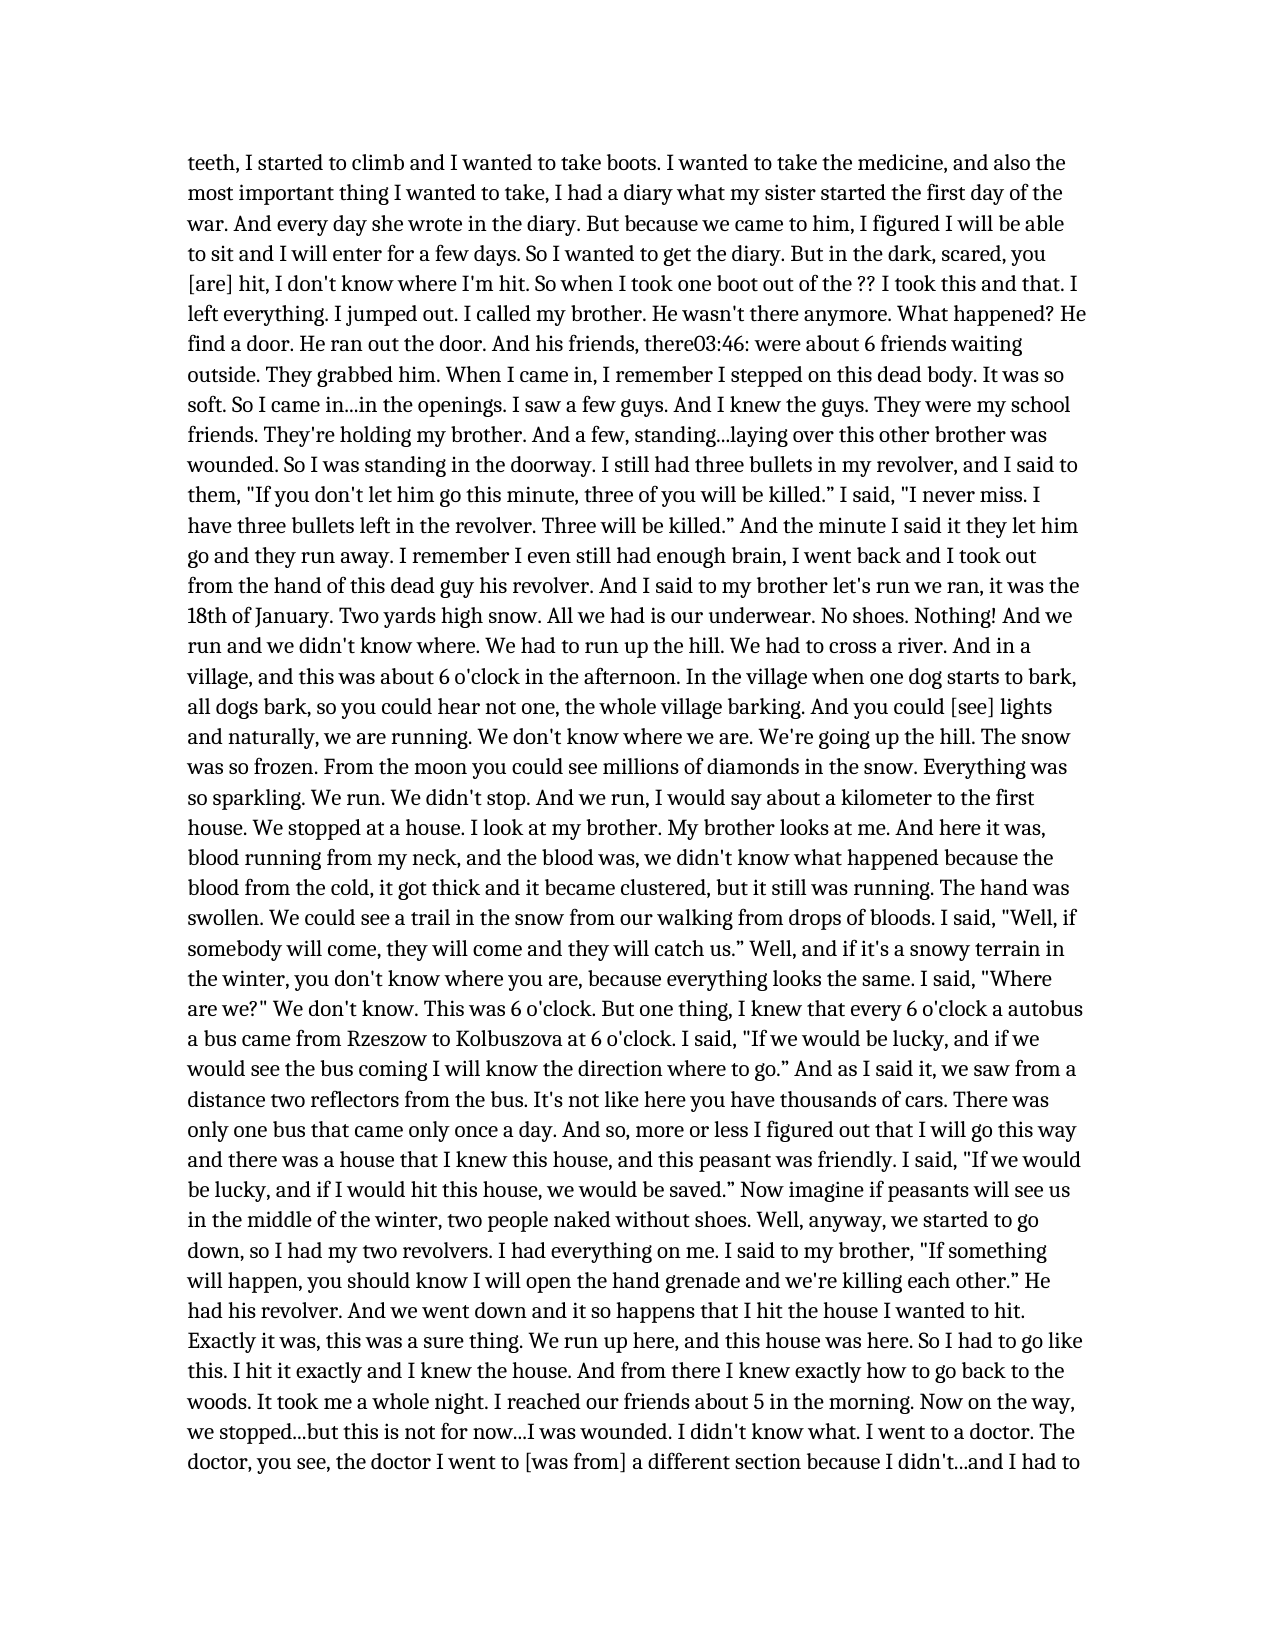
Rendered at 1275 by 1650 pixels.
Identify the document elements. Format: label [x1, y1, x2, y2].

text [187, 150, 1087, 1475]
